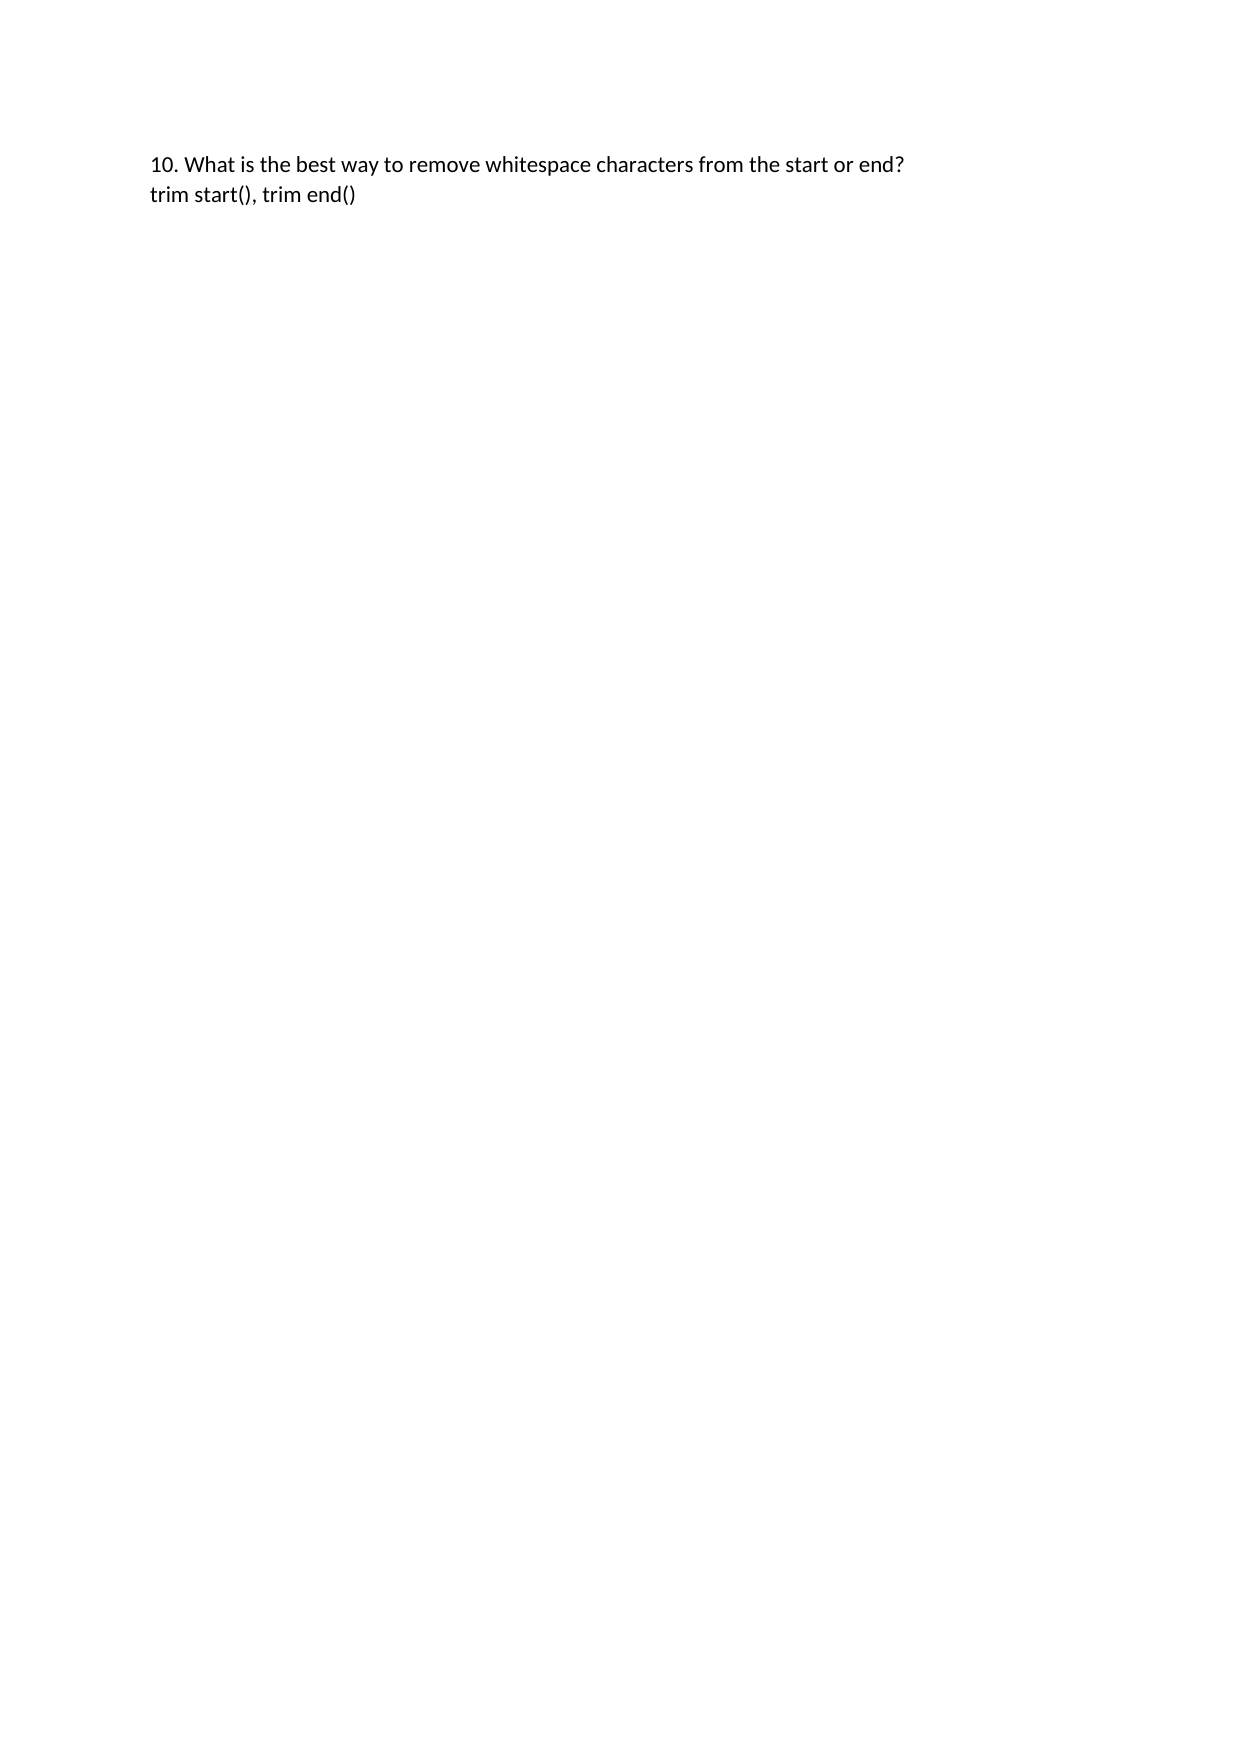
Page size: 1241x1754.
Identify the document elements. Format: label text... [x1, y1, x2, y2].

text 10. What is the best way to remove whitespace characters from the start or end? trim start(), trim end() [150, 150, 1090, 208]
